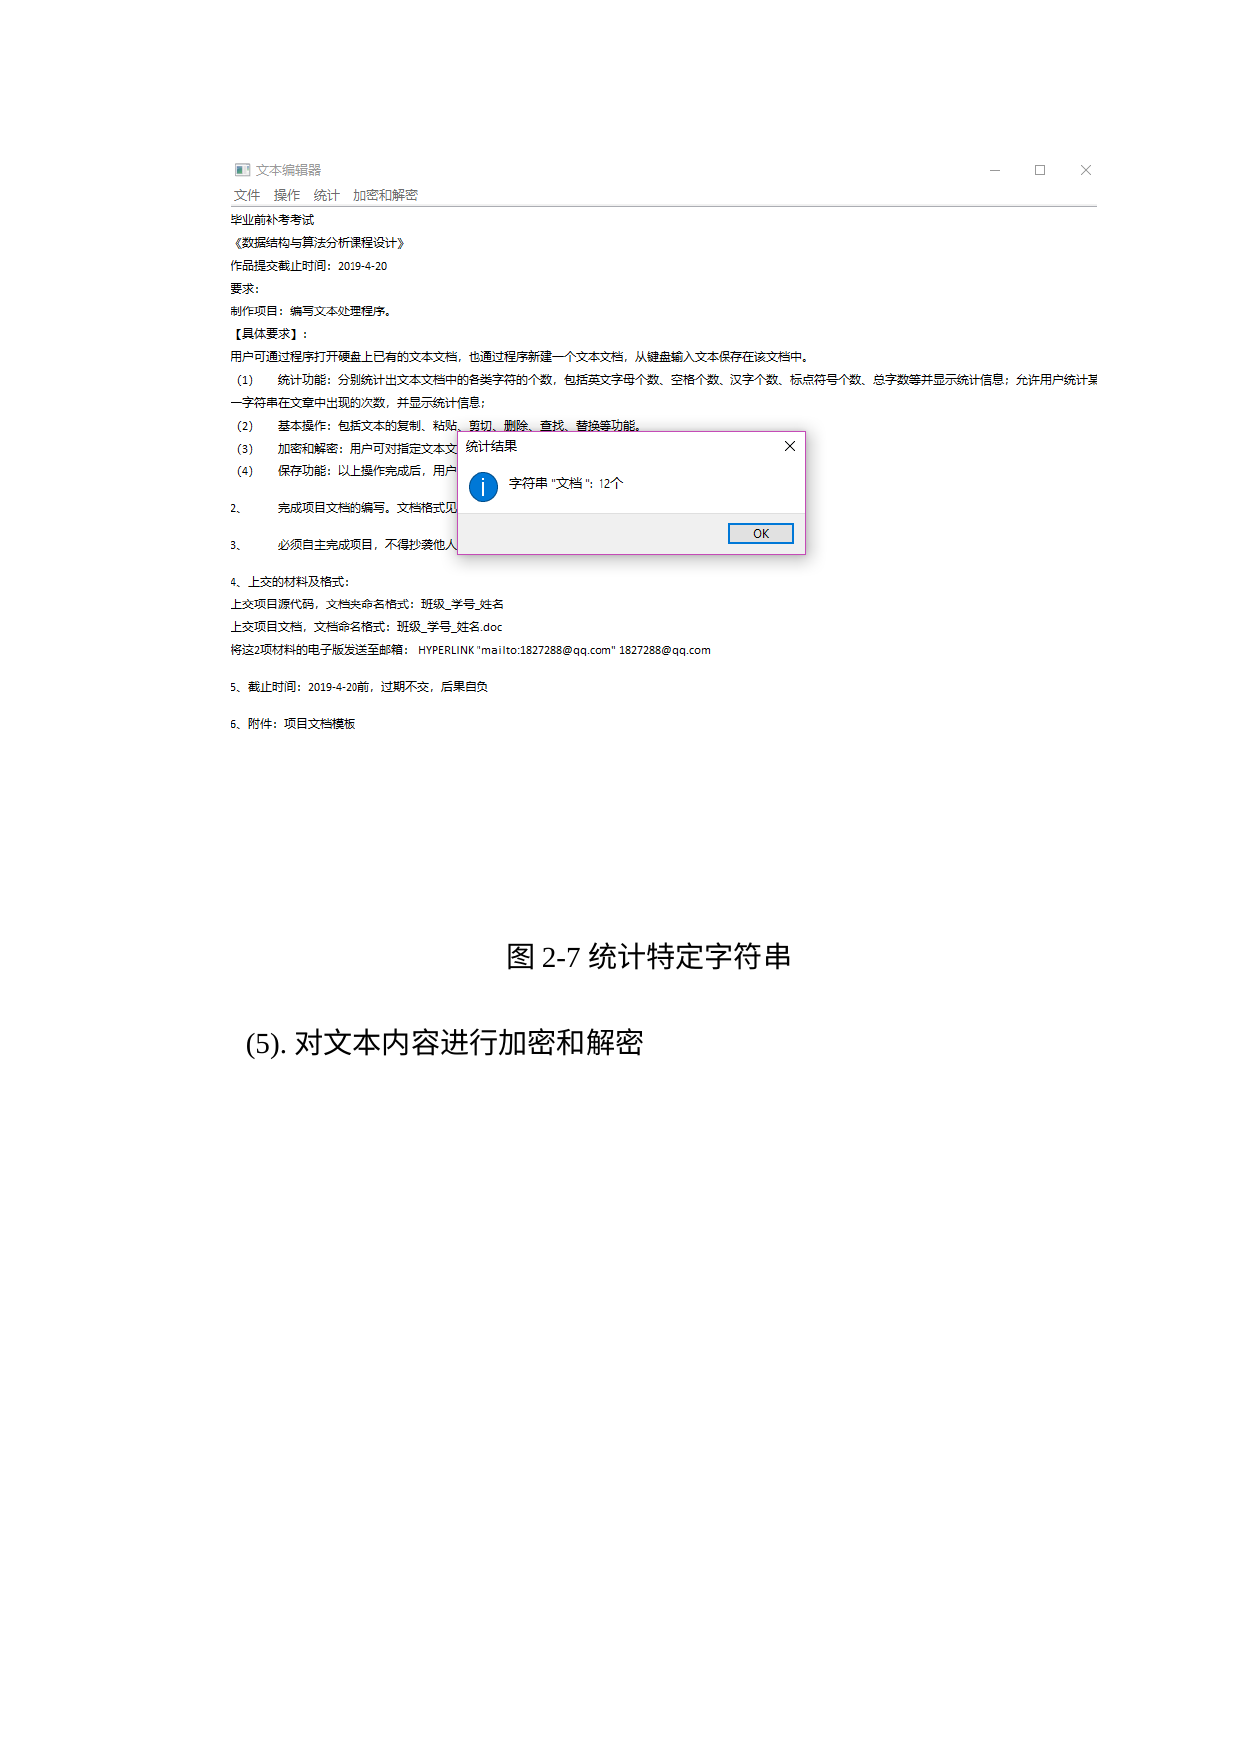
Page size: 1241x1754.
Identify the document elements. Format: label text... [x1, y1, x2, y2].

text (5). 对文本内容进行加密和解密 [187, 1008, 1053, 1073]
picture [231, 162, 1097, 895]
text 图2-7 统计特定字符串 [187, 922, 1053, 987]
